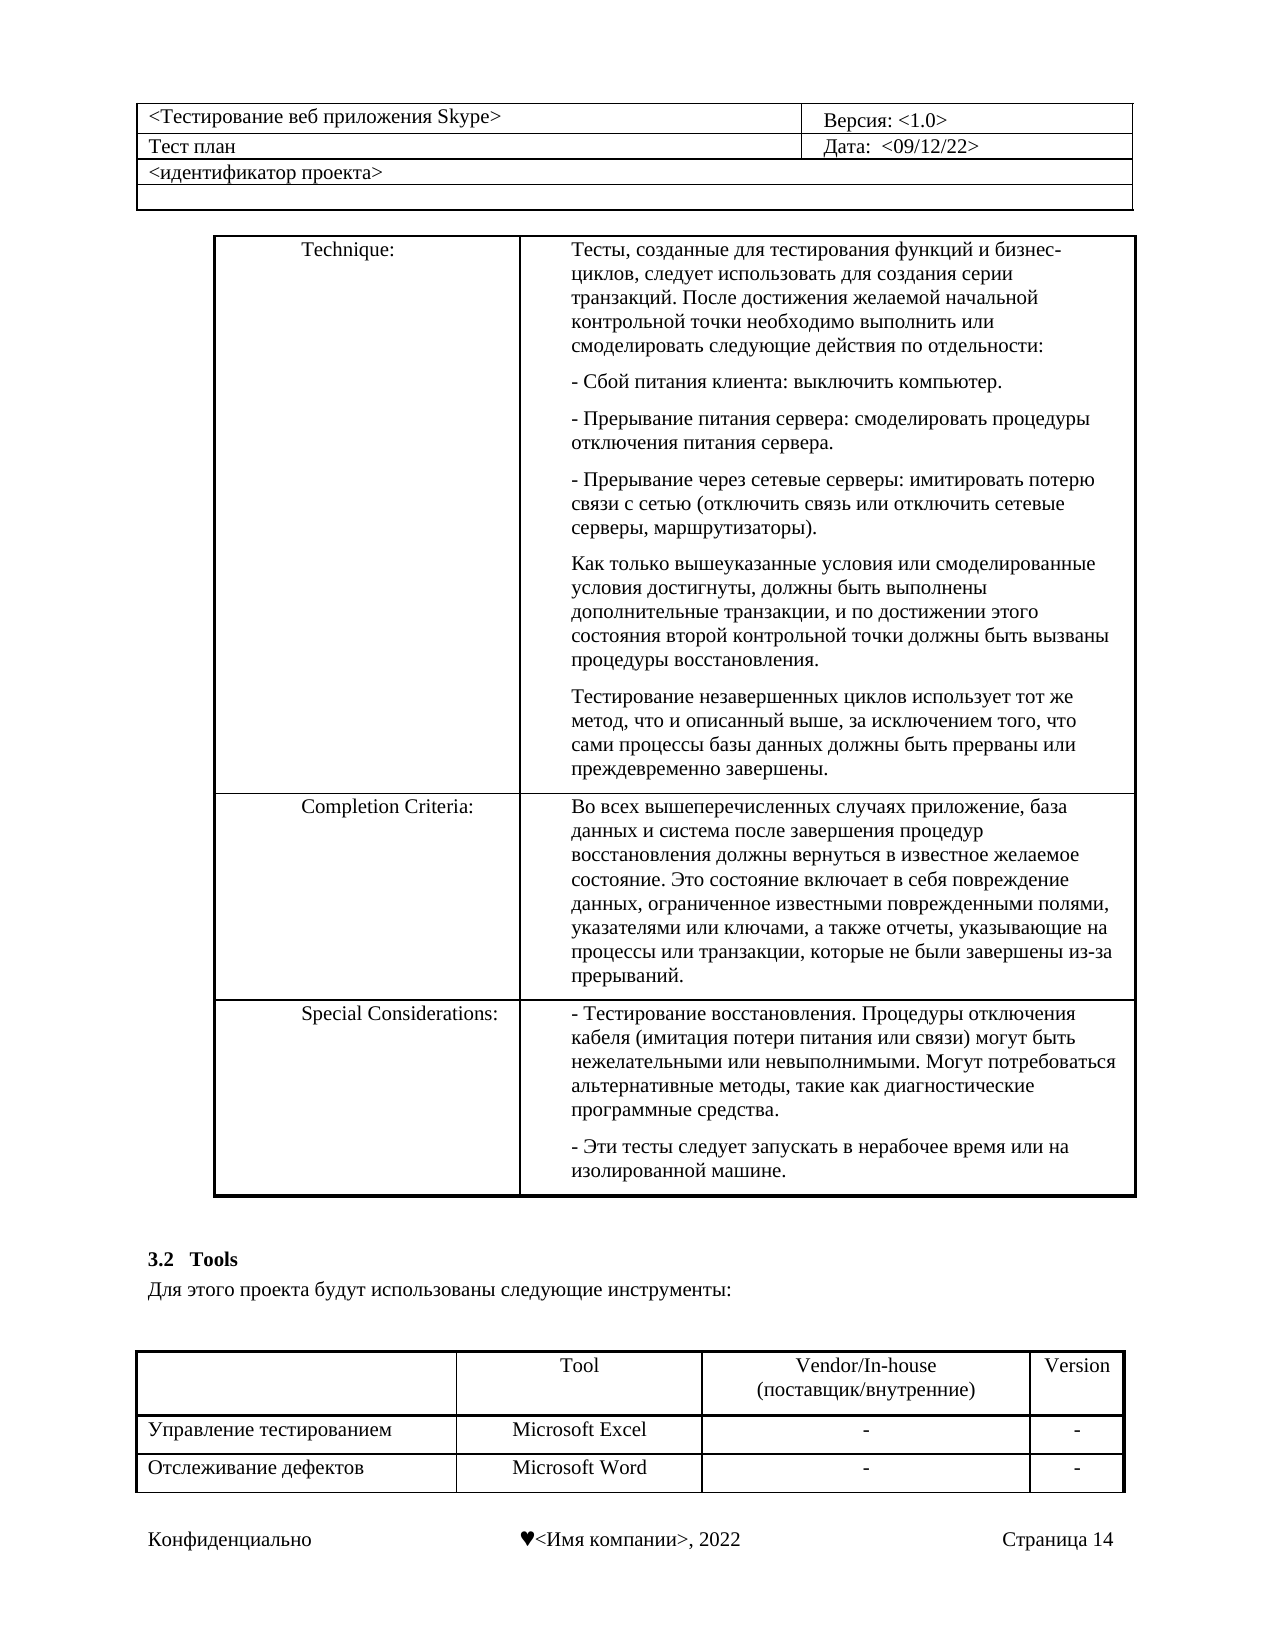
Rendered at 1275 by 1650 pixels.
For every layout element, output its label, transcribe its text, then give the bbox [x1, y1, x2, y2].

table_cell Completion Criteria: [216, 794, 519, 999]
table_cell Special Considerations: [216, 1001, 519, 1194]
table_header Version [1031, 1353, 1122, 1414]
table_cell Тесты, созданные для тестирования функций и бизнес-циклов, следует использовать для создания серии транзакций. После достижения желаемой начальной контрольной точки необходимо выполнить или смоделировать следующие действия по отдельности: - Сбой питания клиента: выключить компьютер. - Прерывание питания сервера: смоделировать процедуры отключения питания сервера. - Прерывание через сетевые серверы: имитировать потерю связи с сетью (отключить связь или отключить сетевые серверы, маршрутизаторы). Как только вышеуказанные условия или смоделированные условия достигнуты, должны быть выполнены дополнительные транзакции, и по достижении этого состояния второй контрольной точки должны быть вызваны процедуры восстановления. Тестирование незавершенных циклов использует тот же метод, что и описанный выше, за исключением того, что сами процессы базы данных должны быть прерваны или преждевременно завершены. [521, 237, 1134, 793]
table_cell - [1031, 1417, 1122, 1453]
text Для этого проекта будут использованы следующие инструменты: [148, 1277, 1125, 1301]
table_cell Управление тестированием [138, 1417, 456, 1453]
table_header Tool [457, 1353, 701, 1414]
table_cell - [1031, 1455, 1122, 1491]
table_cell Microsoft Excel [457, 1417, 701, 1453]
table_header Vendor/In-house (поставщик/внутренние) [703, 1353, 1029, 1414]
table_cell - [703, 1455, 1029, 1491]
text 3.2 Tools [148, 1246, 1125, 1271]
table_cell Technique: [216, 237, 519, 793]
table_cell Отслеживание дефектов [138, 1455, 456, 1491]
table_cell - Тестирование восстановления. Процедуры отключения кабеля (имитация потери питания или связи) могут быть нежелательными или невыполнимыми. Могут потребоваться альтернативные методы, такие как диагностические программные средства. - Эти тесты следует запускать в нерабочее время или на изолированной машине. [521, 1001, 1134, 1194]
table_cell Microsoft Word [457, 1455, 701, 1491]
table_cell - [703, 1417, 1029, 1453]
table_header [138, 1353, 456, 1414]
table_cell Во всех вышеперечисленных случаях приложение, база данных и система после завершения процедур восстановления должны вернуться в известное желаемое состояние. Это состояние включает в себя повреждение данных, ограниченное известными поврежденными полями, указателями или ключами, а также отчеты, указывающие на процессы или транзакции, которые не были завершены из-за прерываний. [521, 794, 1134, 999]
